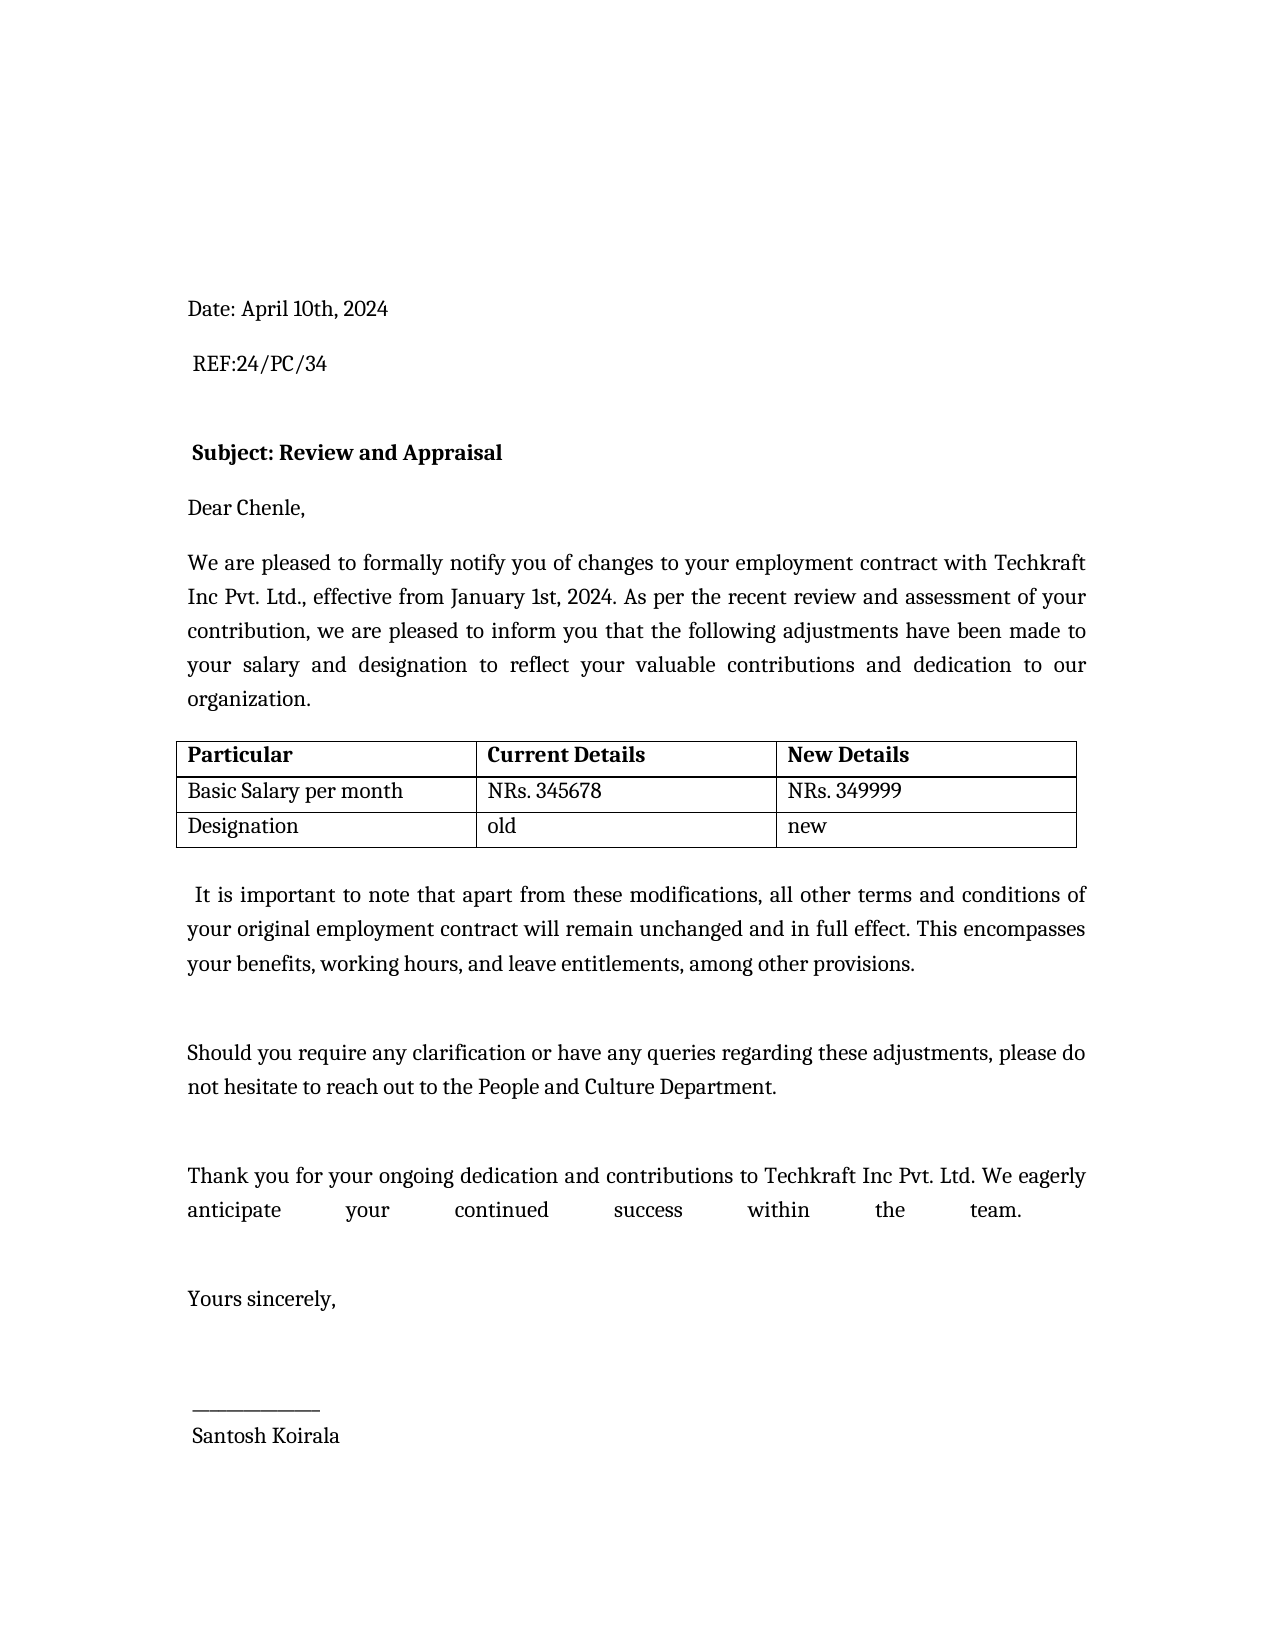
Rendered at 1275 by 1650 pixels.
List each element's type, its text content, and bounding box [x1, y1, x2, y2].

text Dear Chenle, [187, 494, 1087, 521]
table_cell NRs. 349999 [777, 778, 1076, 812]
table_header New Details [777, 742, 1076, 776]
table_cell old [477, 813, 776, 847]
text Should you require any clarification or have any queries regarding these adjustments, please do not hesitate to reach out to the People and Culture Department. [187, 1005, 1087, 1100]
table_cell new [777, 813, 1076, 847]
table_header Current Details [477, 742, 776, 776]
table_cell Basic Salary per month [177, 778, 476, 812]
table_header Particular [177, 742, 476, 776]
text Thank you for your ongoing dedication and contributions to Techkraft Inc Pvt. Ltd. We eagerly anticipate your continued success within the team. [187, 1129, 1087, 1257]
table_cell NRs. 345678 [477, 778, 776, 812]
text It is important to note that apart from these modifications, all other terms and conditions of your original employment contract will remain unchanged and in full effect. This encompasses your benefits, working hours, and leave entitlements, among other provisions. [187, 848, 1087, 977]
text Subject: Review and Appraisal [187, 405, 1087, 466]
text Date: April 10th, 2024 [187, 295, 1087, 322]
text REF:24/PC/34 [187, 350, 1087, 377]
table_cell Designation [177, 813, 476, 847]
text We are pleased to formally notify you of changes to your employment contract with Techkraft Inc Pvt. Ltd., effective from January 1st, 2024. As per the recent review and assessment of your contribution, we are pleased to inform you that the following adjustments have been made to your salary and designation to reflect your valuable contributions and dedication to our organization. [187, 549, 1087, 712]
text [187, 1286, 1087, 1449]
